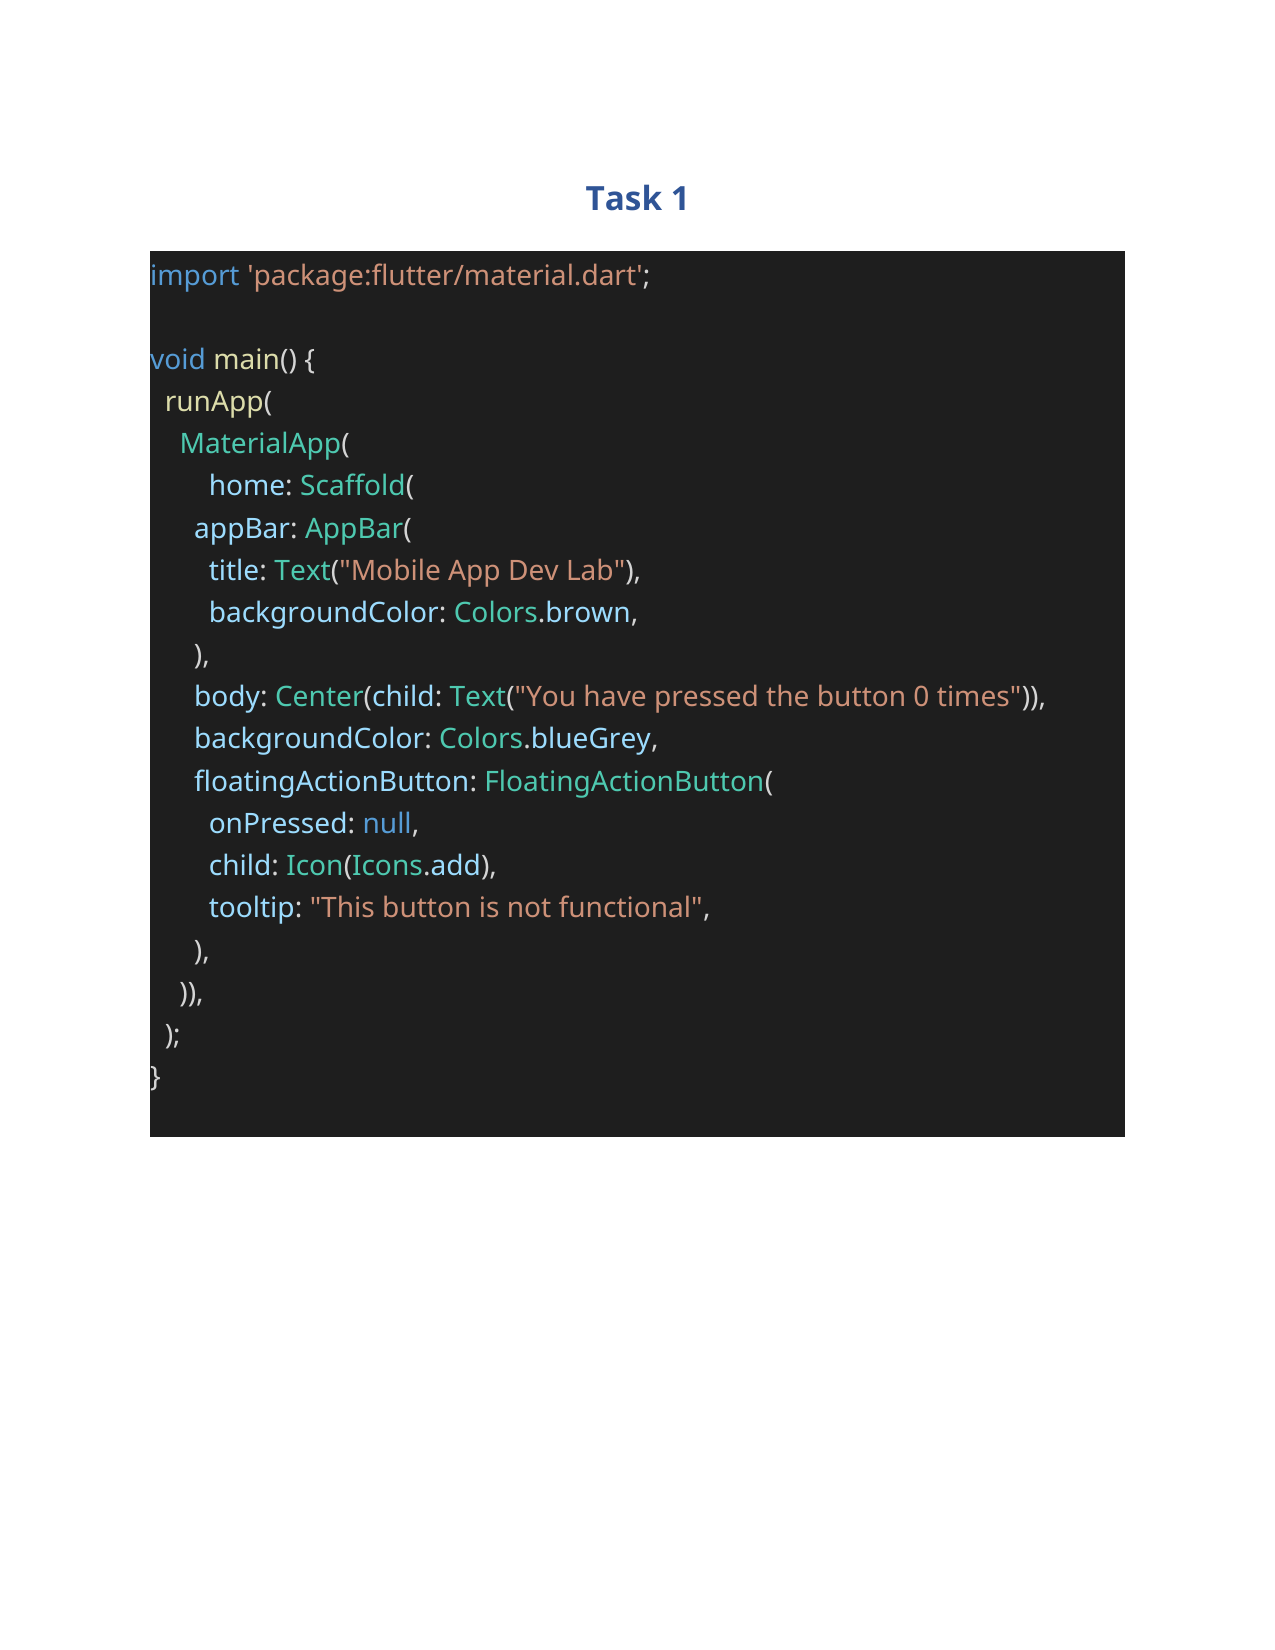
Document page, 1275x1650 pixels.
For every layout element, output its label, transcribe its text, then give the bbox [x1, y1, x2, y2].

subtitle Task 1 [150, 175, 1125, 220]
text ), [150, 926, 1125, 968]
text )), [150, 968, 1125, 1010]
text onPressed: null, [150, 799, 1125, 842]
text appBar: AppBar( [150, 504, 1125, 546]
text title: Text("Mobile App Dev Lab"), [150, 546, 1125, 588]
text home: Scaffold( [150, 462, 1125, 504]
text ); [150, 1010, 1125, 1052]
text tooltip: "This button is not functional", [150, 884, 1125, 926]
text child: Icon(Icons.add), [150, 842, 1125, 884]
text ), [150, 631, 1125, 673]
text MaterialApp( [150, 420, 1125, 462]
text backgroundColor: Colors.blueGrey, [150, 715, 1125, 757]
text backgroundColor: Colors.brown, [150, 588, 1125, 631]
text floatingActionButton: FloatingActionButton( [150, 757, 1125, 799]
text void main() { [150, 335, 1125, 377]
text } [150, 1052, 1125, 1095]
text runApp( [150, 377, 1125, 420]
text import 'package:flutter/material.dart'; [150, 251, 1125, 293]
text body: Center(child: Text("You have pressed the button 0 times")), [150, 673, 1125, 715]
